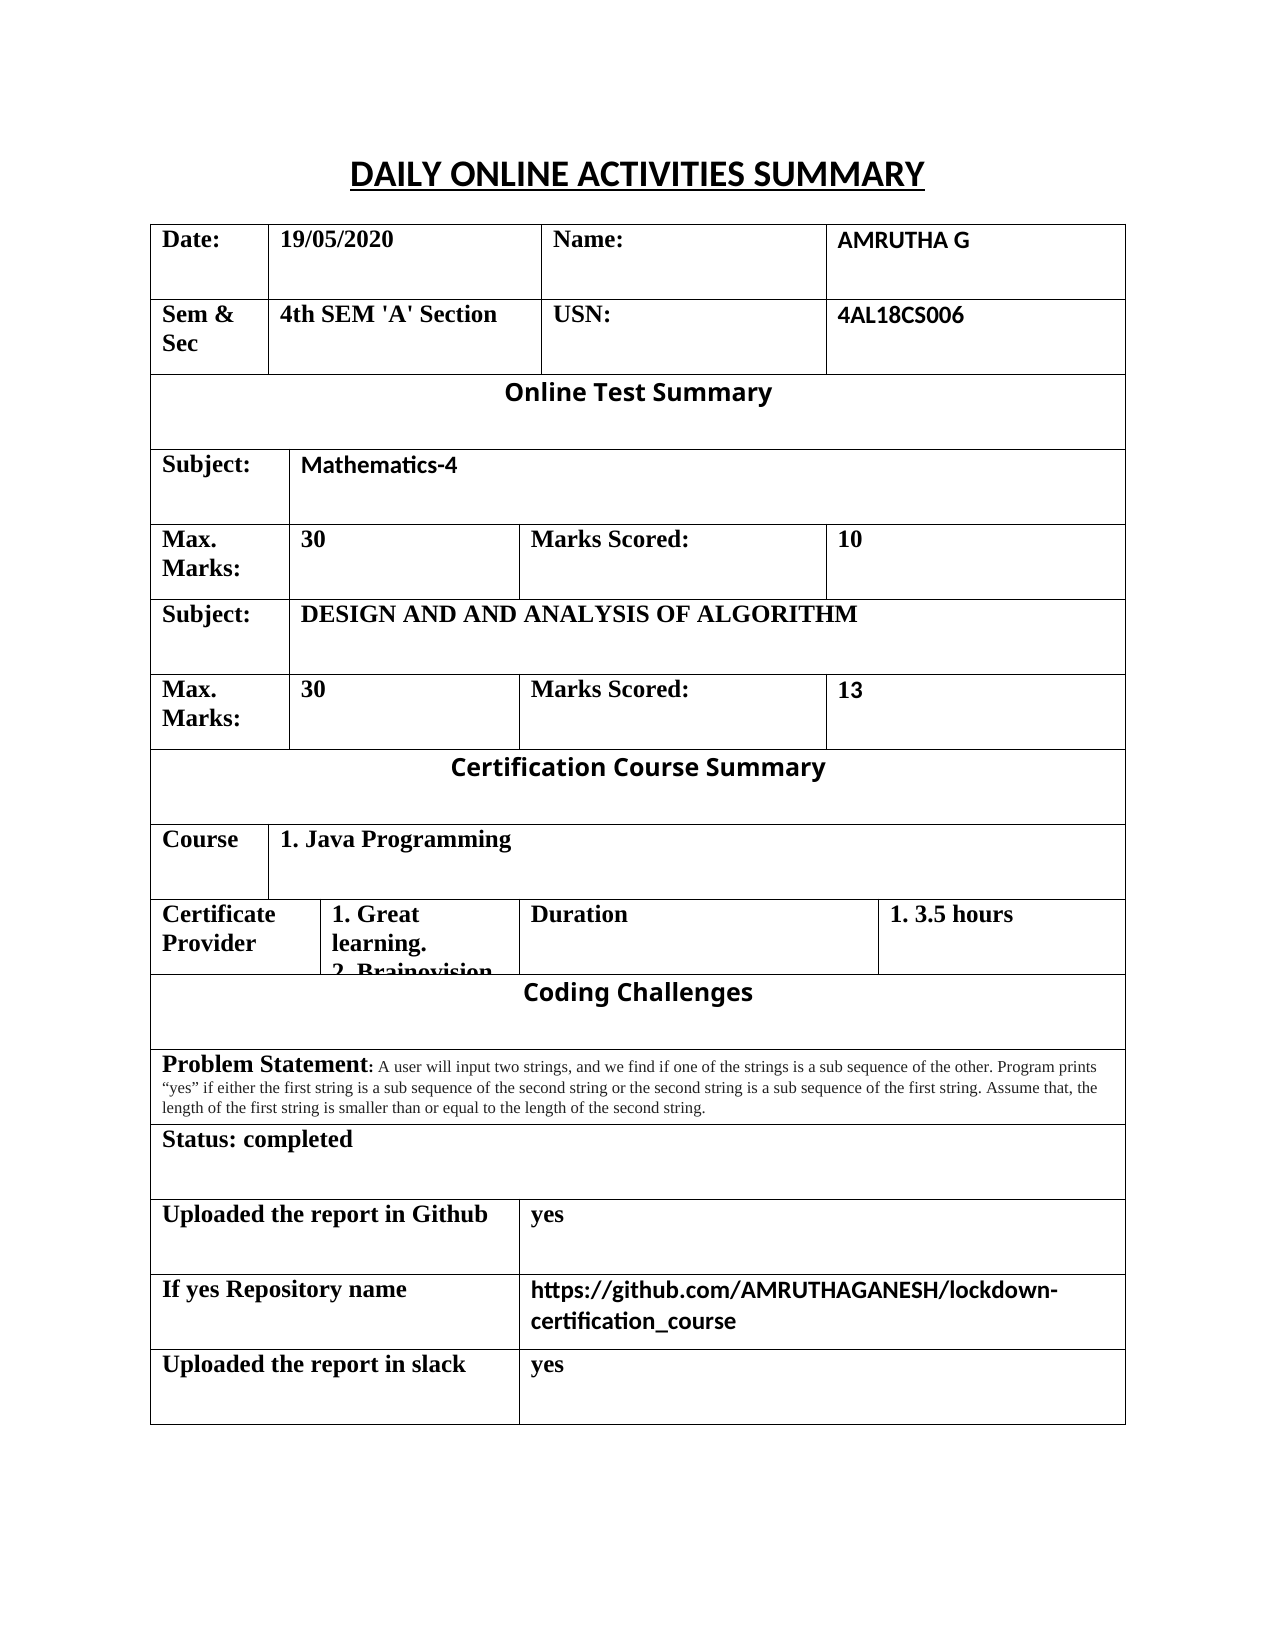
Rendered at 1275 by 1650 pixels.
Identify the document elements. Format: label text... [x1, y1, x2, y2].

table_cell Marks Scored: [520, 675, 826, 748]
table_cell If yes Repository name [151, 1275, 519, 1348]
table_cell 10 [827, 525, 1125, 598]
table_cell Problem Statement: A user will input two strings, and we find if one of the strings is a sub sequence of the other. Program prints “yes” if either the first string is a sub sequence of the second string or the second string is a sub sequence of the first string. Assume that, the length of the first string is smaller than or equal to the length of the second string. [151, 1050, 1125, 1123]
table_cell Certification Course Summary [151, 750, 1125, 823]
table_cell yes [520, 1200, 1125, 1273]
table_cell Certificate Provider [151, 900, 320, 973]
table_cell Status: completed [151, 1125, 1125, 1198]
table_cell 1. Java Programming [269, 825, 1125, 898]
table_cell 13 [827, 675, 1125, 748]
table_cell 1. 3.5 hours [879, 900, 1125, 973]
table_cell DESIGN AND AND ANALYSIS OF ALGORITHM [290, 600, 1125, 673]
table_cell 4th SEM 'A' Section [269, 300, 541, 373]
table_cell 30 [290, 675, 519, 748]
table_cell Marks Scored: [520, 525, 826, 598]
table_cell 1. Great learning. 2. Brainovision. [321, 900, 519, 973]
table_cell yes [520, 1350, 1125, 1423]
table_cell USN: [542, 300, 826, 373]
table_cell https://github.com/AMRUTHAGANESH/lockdown-certification_course [520, 1275, 1125, 1348]
table_cell Subject: [151, 450, 289, 523]
table_cell Sem & Sec [151, 300, 268, 373]
table_cell Coding Challenges [151, 975, 1125, 1048]
table_cell 30 [290, 525, 519, 598]
table_cell Max. Marks: [151, 675, 289, 748]
table_cell Online Test Summary [151, 375, 1125, 448]
table_cell Mathematics-4 [290, 450, 1125, 523]
table_cell Max. Marks: [151, 525, 289, 598]
text DAILY ONLINE ACTIVITIES SUMMARY [150, 150, 1125, 196]
table_header 19/05/2020 [269, 225, 541, 298]
table_cell Subject: [151, 600, 289, 673]
table_cell Uploaded the report in slack [151, 1350, 519, 1423]
table_header Date: [151, 225, 268, 298]
table_cell Duration [520, 900, 878, 973]
table_header Name: [542, 225, 826, 298]
table_cell Uploaded the report in Github [151, 1200, 519, 1273]
table_cell Course [151, 825, 268, 898]
table_cell 4AL18CS006 [827, 300, 1125, 373]
table_header AMRUTHA G [827, 225, 1125, 298]
